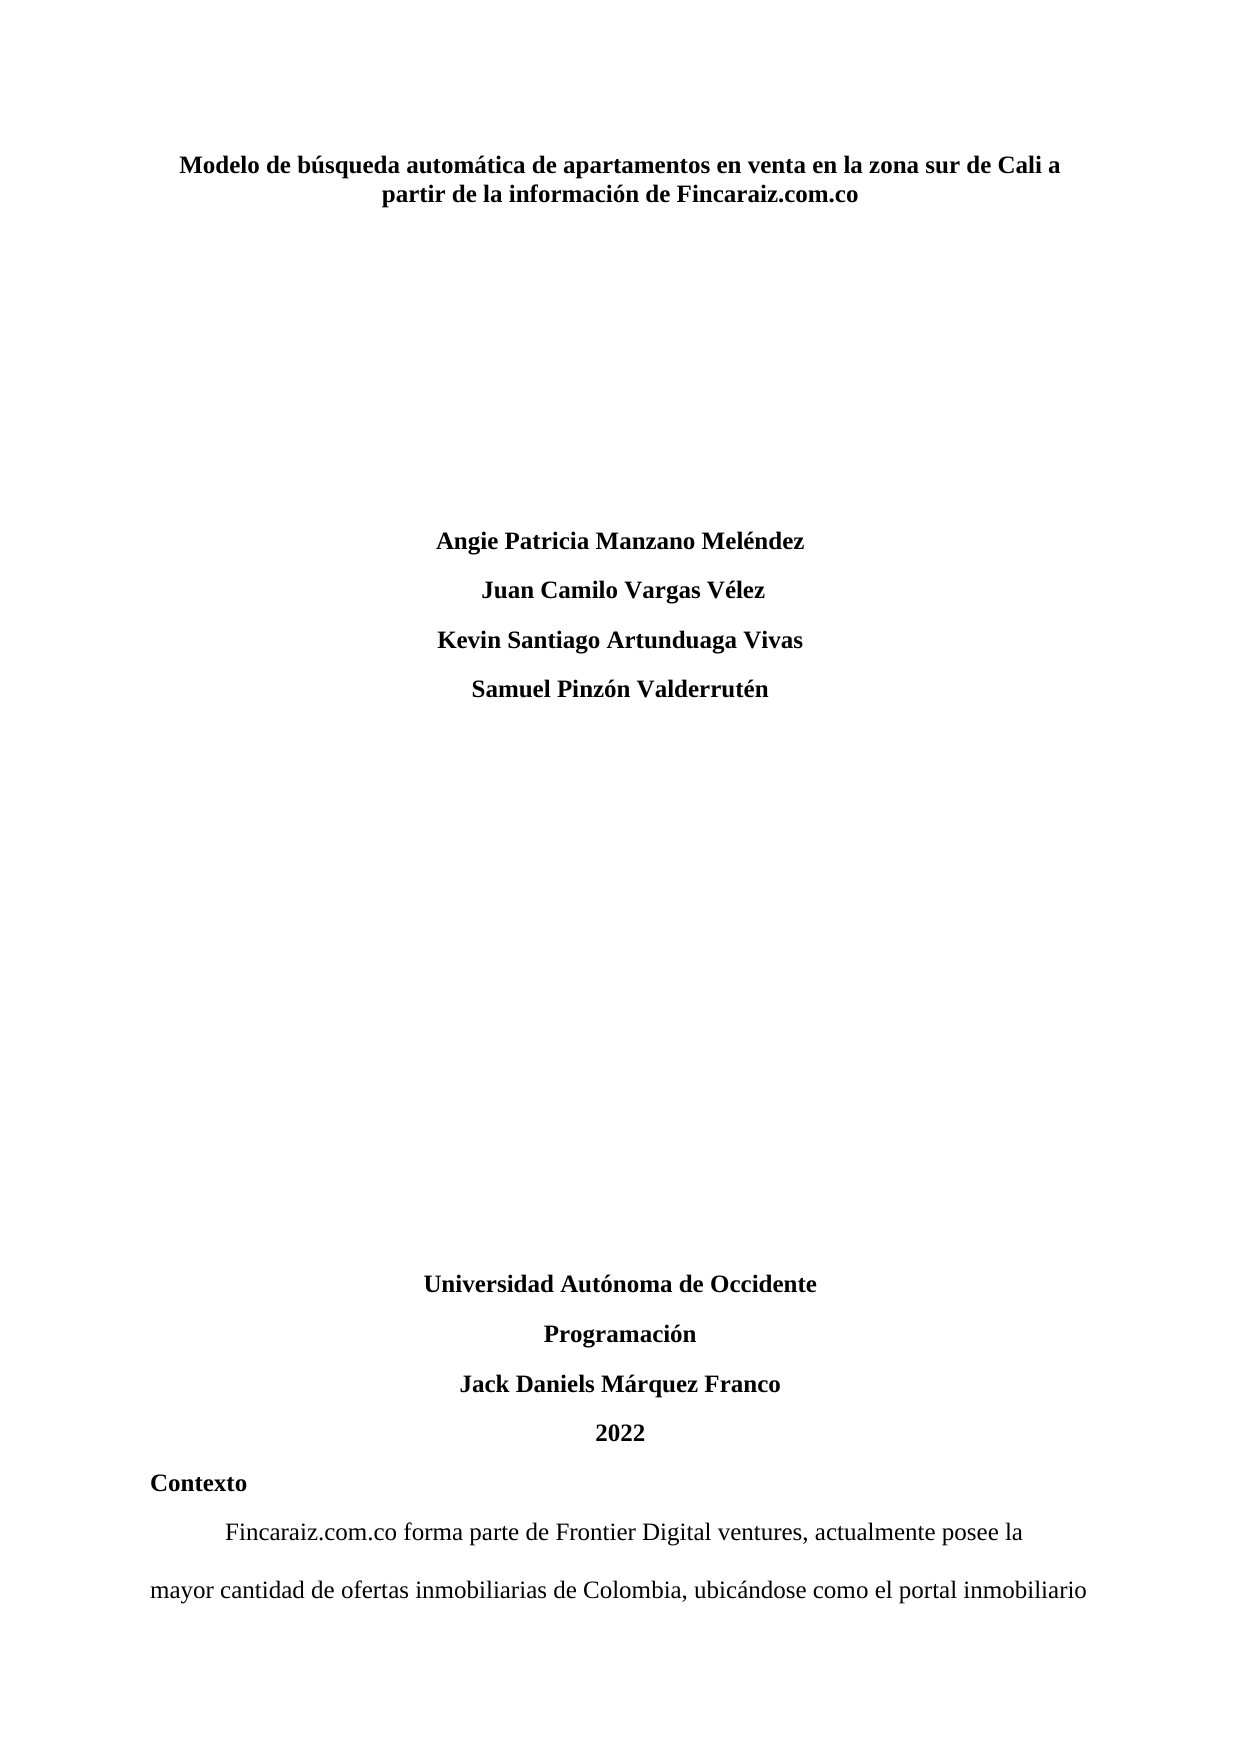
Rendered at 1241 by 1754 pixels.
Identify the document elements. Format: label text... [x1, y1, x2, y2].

text Programación [150, 1319, 1090, 1348]
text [150, 1517, 1090, 1604]
text Juan Camilo Vargas Vélez [150, 575, 1090, 604]
title Contexto [150, 1468, 1090, 1497]
text Kevin Santiago Artunduaga Vivas [150, 625, 1090, 654]
text Modelo de búsqueda automática de apartamentos en venta en la zona sur de Cali a partir de la información de Fincaraiz.com.co [150, 150, 1090, 207]
text Universidad Autónoma de Occidente [150, 1269, 1090, 1298]
text 2022 [150, 1418, 1090, 1447]
text Samuel Pinzón Valderrutén [150, 674, 1090, 703]
text Angie Patricia Manzano Meléndez [150, 526, 1090, 554]
text Jack Daniels Márquez Franco [150, 1369, 1090, 1397]
